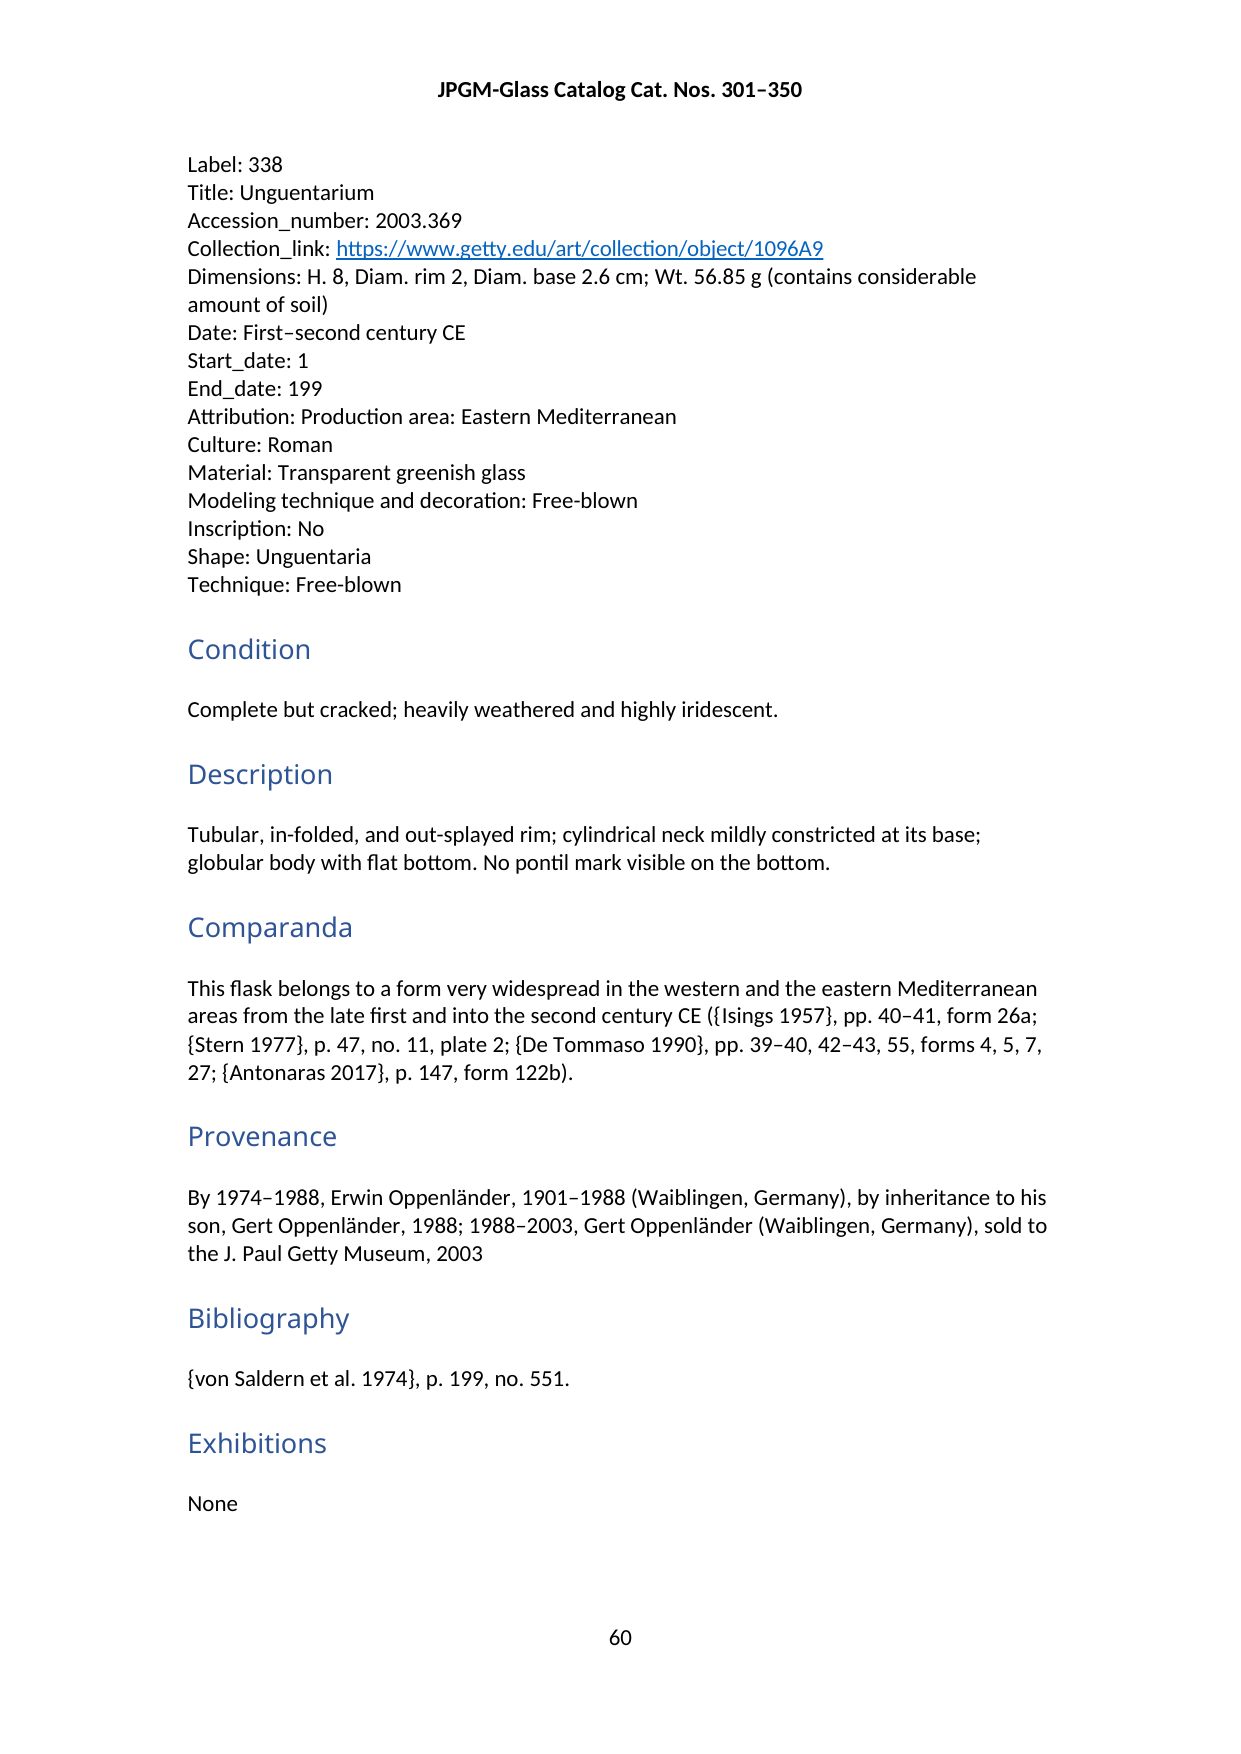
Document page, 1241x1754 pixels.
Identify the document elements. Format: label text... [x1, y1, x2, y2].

subtitle Provenance [187, 1118, 1053, 1155]
subtitle Exhibitions [187, 1424, 1053, 1461]
text Label: 338 [187, 150, 1053, 178]
text Culture: Roman [187, 430, 1053, 458]
text Tubular, in-folded, and out-splayed rim; cylindrical neck mildly constricted at its base; globular body with flat bottom. No pontil mark visible on the bottom. [187, 821, 1053, 877]
subtitle Comparanda [187, 909, 1053, 946]
text Collection_link: https://www.getty.edu/art/collection/object/1096A9 [187, 234, 1053, 262]
text Technique: Free-blown [187, 570, 1053, 598]
text This flask belongs to a form very widespread in the western and the eastern Mediterranean areas from the late first and into the second century CE ({Isings 1957}, pp. 40–41, form 26a; {Stern 1977}, p. 47, no. 11, plate 2; {De Tommaso 1990}, pp. 39–40, 42–43, 55, forms 4, 5, 7, 27; {Antonaras 2017}, p. 147, form 122b). [187, 974, 1053, 1086]
subtitle Condition [187, 631, 1053, 667]
text Date: First–second century CE [187, 318, 1053, 346]
text Attribution: Production area: Eastern Mediterranean [187, 402, 1053, 430]
subtitle Bibliography [187, 1299, 1053, 1336]
text Inscription: No [187, 514, 1053, 542]
text Accession_number: 2003.369 [187, 206, 1053, 234]
text By 1974–1988, Erwin Oppenländer, 1901–1988 (Waiblingen, Germany), by inheritance to his son, Gert Oppenländer, 1988; 1988–2003, Gert Oppenländer (Waiblingen, Germany), sold to the J. Paul Getty Museum, 2003 [187, 1183, 1053, 1267]
text {von Saldern et al. 1974}, p. 199, no. 551. [187, 1364, 1053, 1392]
subtitle Description [187, 756, 1053, 792]
text End_date: 199 [187, 374, 1053, 402]
text Modeling technique and decoration: Free-blown [187, 486, 1053, 514]
text Complete but cracked; heavily weathered and highly iridescent. [187, 695, 1053, 723]
text Material: Transparent greenish glass [187, 458, 1053, 486]
text Dimensions: H. 8, Diam. rim 2, Diam. base 2.6 cm; Wt. 56.85 g (contains considerable amount of soil) [187, 262, 1053, 318]
text Shape: Unguentaria [187, 542, 1053, 570]
text None [187, 1489, 1053, 1517]
text Start_date: 1 [187, 346, 1053, 374]
text Title: Unguentarium [187, 178, 1053, 206]
